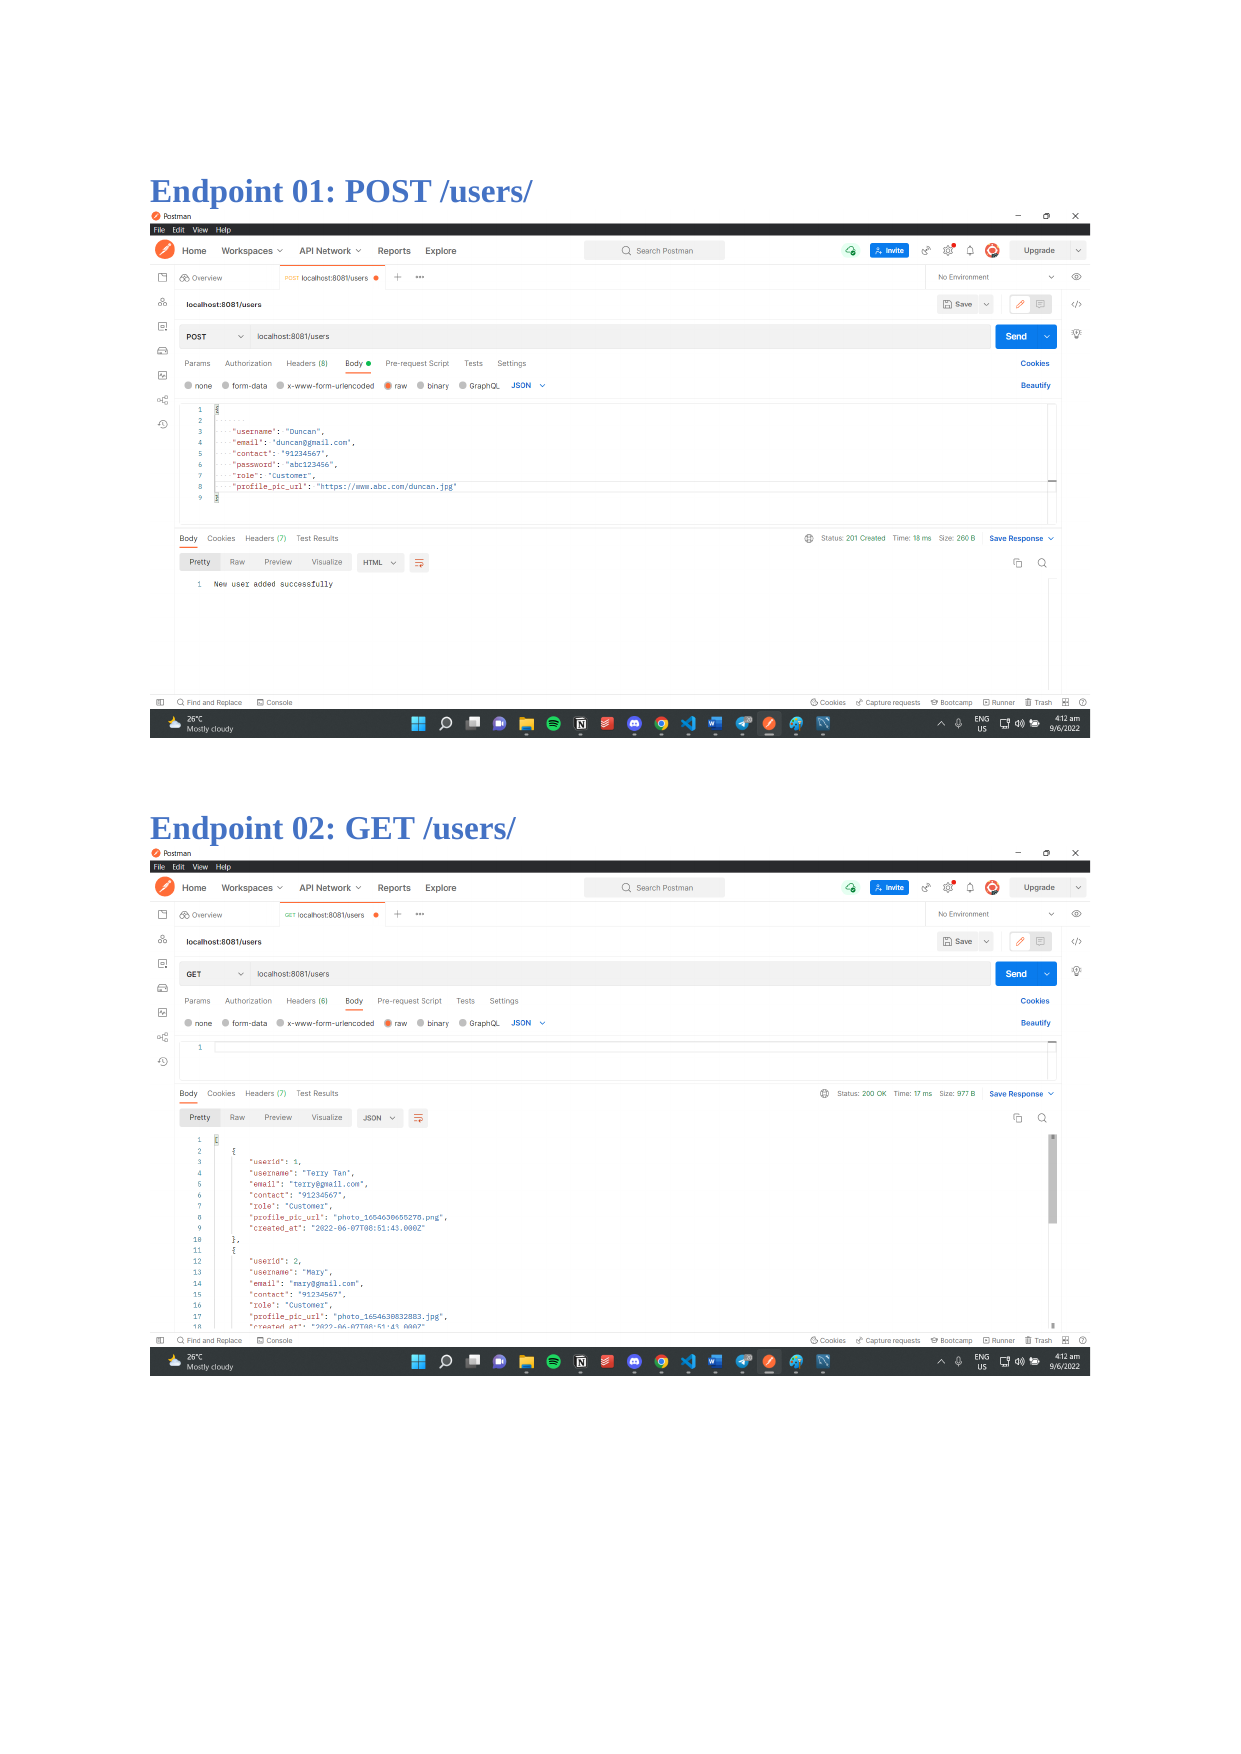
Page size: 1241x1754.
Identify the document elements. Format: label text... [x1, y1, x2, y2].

picture [150, 209, 1091, 738]
subtitle Endpoint 01: POST /users/ [150, 171, 1090, 209]
subtitle Endpoint 02: GET /users/ [150, 808, 1090, 846]
picture [150, 846, 1091, 1376]
